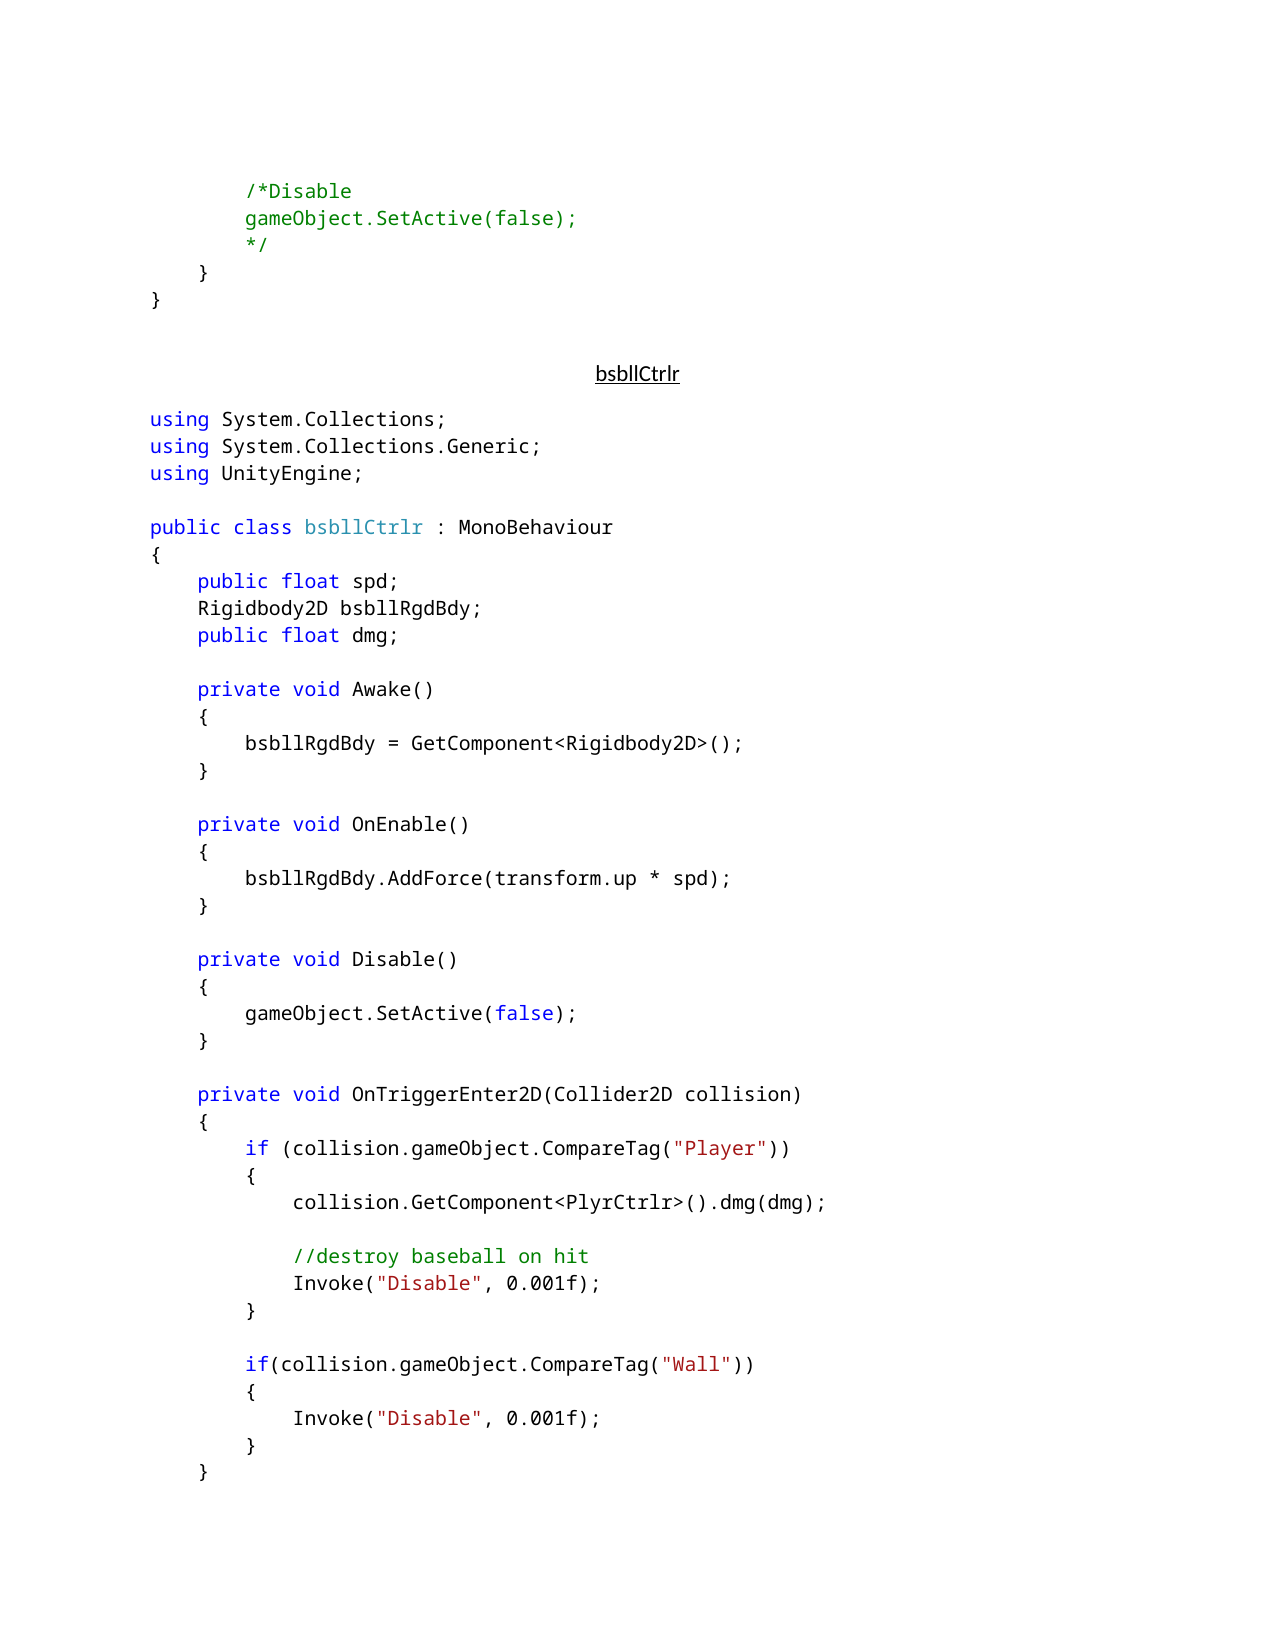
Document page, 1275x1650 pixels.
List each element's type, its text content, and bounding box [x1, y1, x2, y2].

text } [150, 891, 1125, 918]
text if (collision.gameObject.CompareTag("Player")) [150, 1134, 1125, 1161]
text { [150, 702, 1125, 729]
text if(collision.gameObject.CompareTag("Wall")) [150, 1350, 1125, 1377]
text using System.Collections.Generic; [150, 433, 1125, 459]
text { [150, 1107, 1125, 1134]
text } [150, 1026, 1125, 1053]
text bsbllRgdBdy.AddForce(transform.up * spd); [150, 864, 1125, 891]
text gameObject.SetActive(false); [150, 999, 1125, 1026]
text { [150, 541, 1125, 567]
text } [150, 756, 1125, 783]
text /*Disable [150, 177, 1125, 204]
text */ [150, 231, 1125, 258]
text Rigidbody2D bsbllRgdBdy; [150, 594, 1125, 621]
text //destroy baseball on hit [150, 1242, 1125, 1269]
text collision.GetComponent<PlyrCtrlr>().dmg(dmg); [150, 1188, 1125, 1215]
text public float dmg; [150, 621, 1125, 648]
text private void Disable() [150, 945, 1125, 972]
text private void OnEnable() [150, 810, 1125, 837]
text { [150, 837, 1125, 864]
text { [150, 972, 1125, 999]
text } [150, 258, 1125, 285]
text { [150, 1377, 1125, 1404]
text } [150, 285, 1125, 312]
text Invoke("Disable", 0.001f); [150, 1269, 1125, 1296]
text public float spd; [150, 567, 1125, 594]
text { [150, 1161, 1125, 1188]
text bsbllRgdBdy = GetComponent<Rigidbody2D>(); [150, 729, 1125, 756]
text gameObject.SetActive(false); [150, 204, 1125, 231]
text public class bsbllCtrlr : MonoBehaviour [150, 513, 1125, 541]
text bsbllCtrlr [150, 359, 1125, 387]
text Invoke("Disable", 0.001f); [150, 1404, 1125, 1431]
text } [150, 1458, 1125, 1485]
text private void Awake() [150, 675, 1125, 702]
text using System.Collections; [150, 406, 1125, 433]
text } [150, 1296, 1125, 1323]
text private void OnTriggerEnter2D(Collider2D collision) [150, 1080, 1125, 1107]
text using UnityEngine; [150, 459, 1125, 487]
text } [150, 1431, 1125, 1458]
